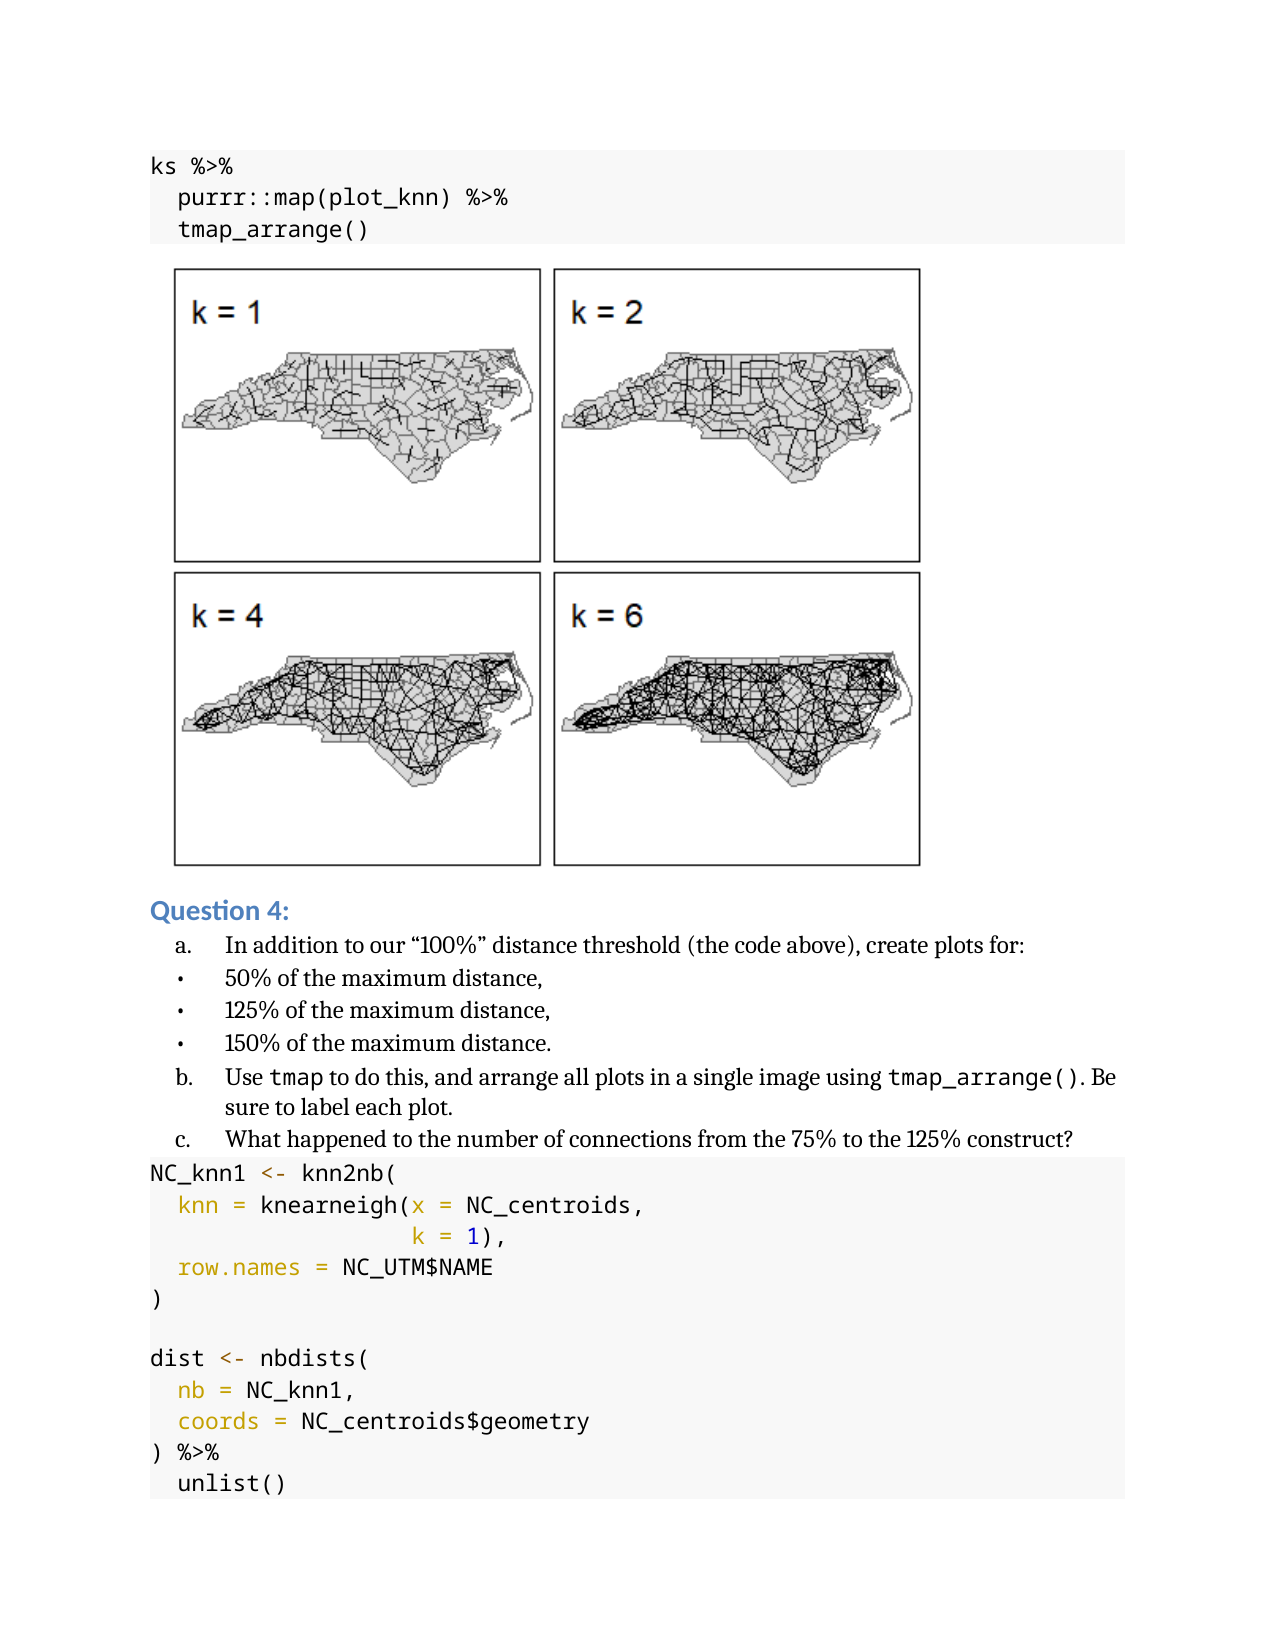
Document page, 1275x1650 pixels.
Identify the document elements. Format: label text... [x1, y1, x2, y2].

list 150% of the maximum distance. [175, 1029, 1125, 1057]
picture [168, 264, 927, 871]
list 50% of the maximum distance, [175, 964, 1125, 992]
list What happened to the number of connections from the 75% to the 125% construct? [175, 1125, 1125, 1154]
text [150, 1157, 1125, 1499]
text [150, 150, 1125, 244]
subtitle Question 4: [150, 892, 1125, 927]
list In addition to our “100%” distance threshold (the code above), create plots for: [175, 931, 1125, 960]
list 125% of the maximum distance, [175, 996, 1125, 1025]
list Use tmap to do this, and arrange all plots in a single image using tmap_arrange(). Be sure to label each plot. [175, 1061, 1125, 1121]
